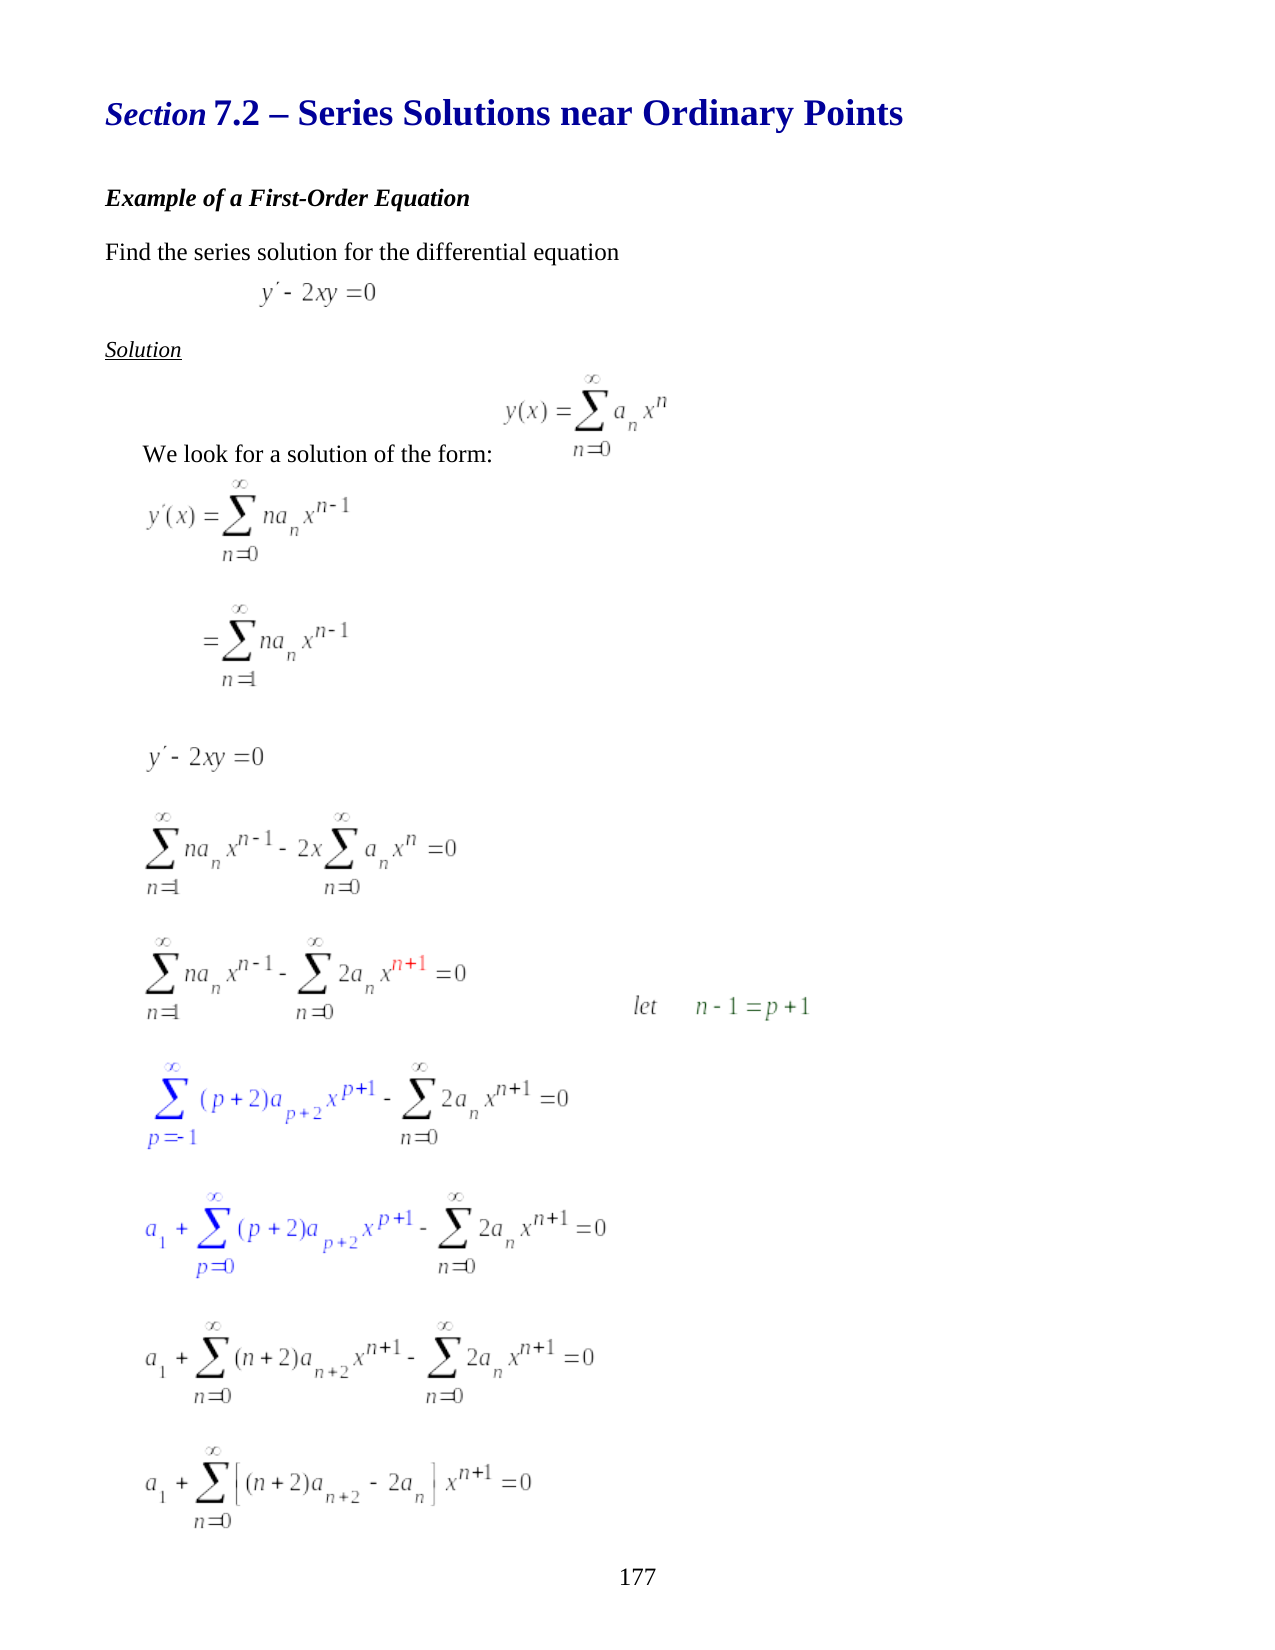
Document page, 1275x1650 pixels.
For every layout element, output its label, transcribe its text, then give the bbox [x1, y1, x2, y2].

text We look for a solution of the form: [142, 362, 1170, 468]
text Section 7.2 – Series Solutions near Ordinary Points [105, 90, 1170, 133]
text Solution [105, 336, 1170, 362]
text Example of a First-Order Equation [105, 183, 1170, 212]
text Find the series solution for the differential equation [105, 237, 1170, 266]
